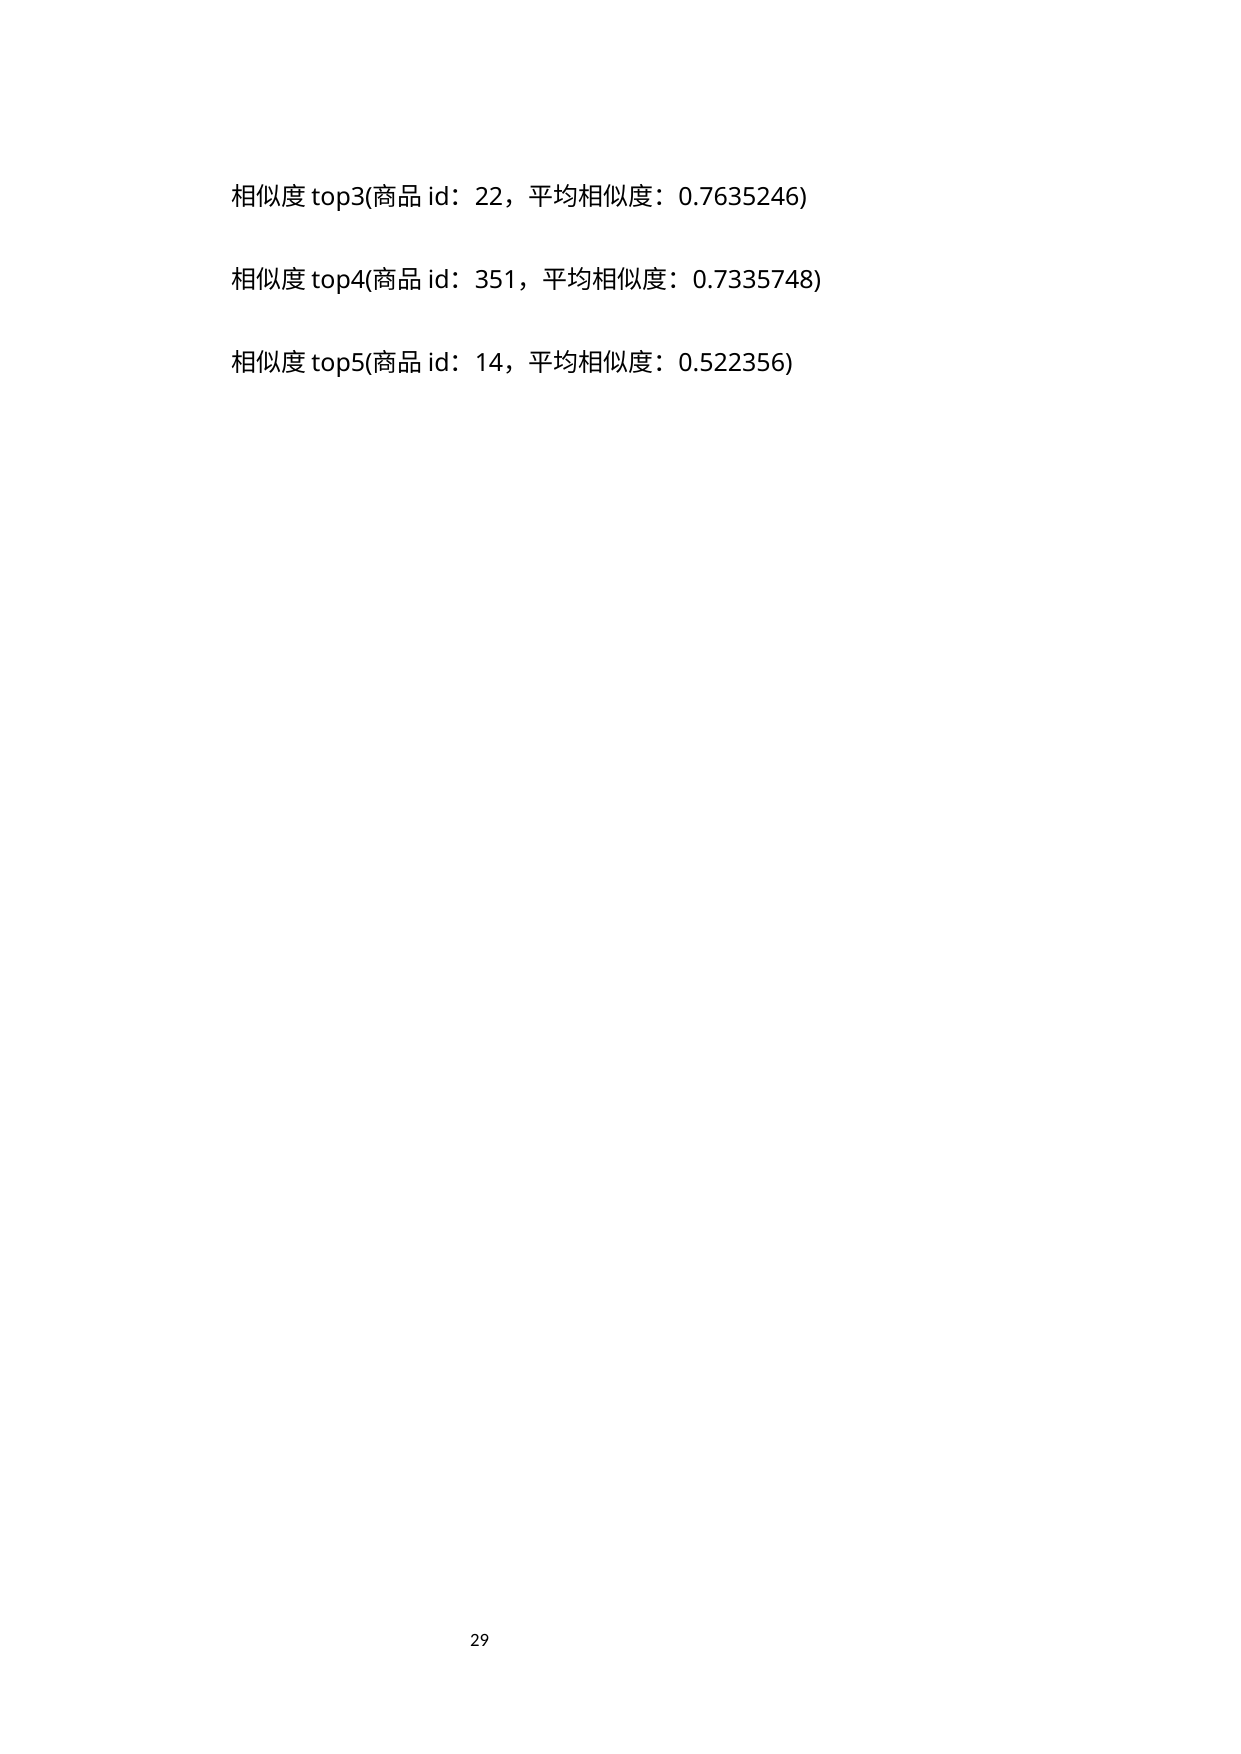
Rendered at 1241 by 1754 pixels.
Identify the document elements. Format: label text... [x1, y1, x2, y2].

list 相似度top3(商品id：22，平均相似度：0.7635246) [231, 162, 1053, 227]
list 相似度top5(商品id：14，平均相似度：0.522356) [231, 328, 1053, 393]
list 相似度top4(商品id：351，平均相似度：0.7335748) [231, 245, 1053, 310]
